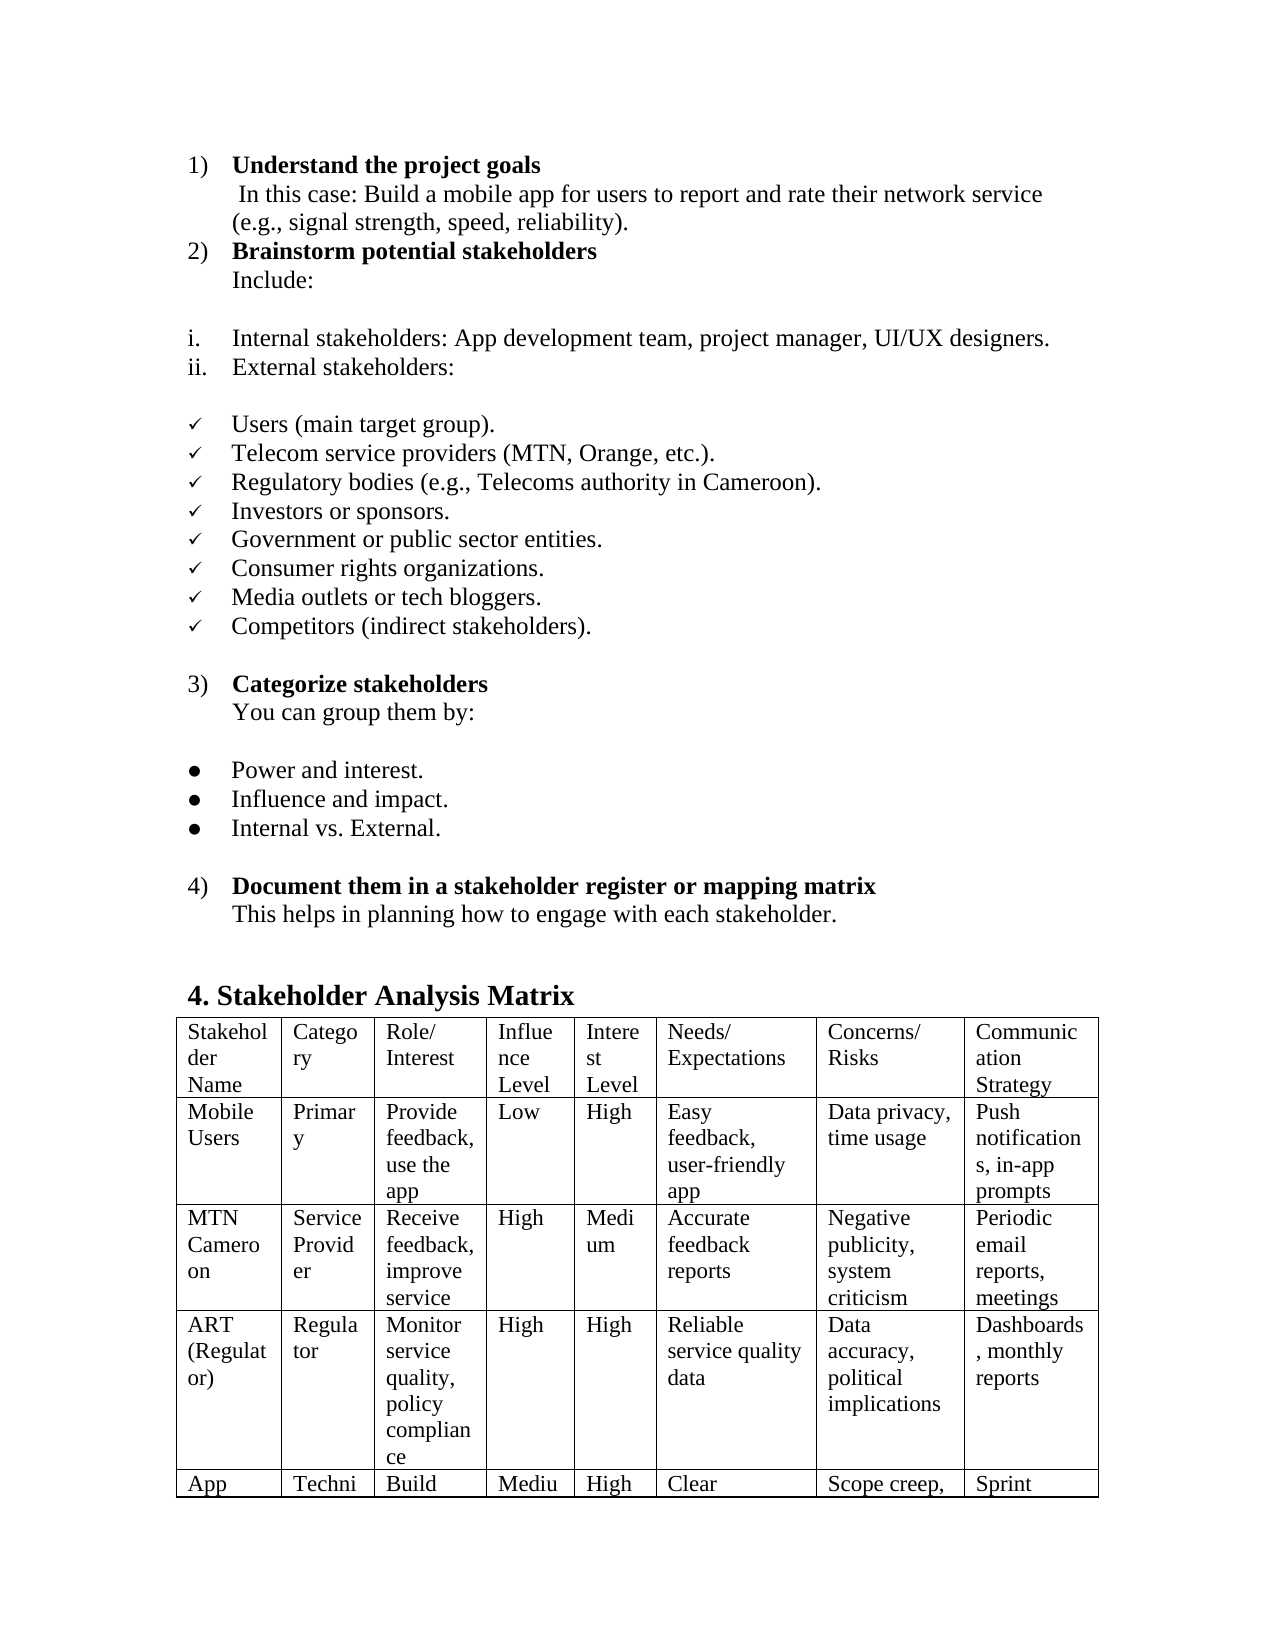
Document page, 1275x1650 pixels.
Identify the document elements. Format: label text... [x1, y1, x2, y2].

table_cell Periodic email reports, meetings [965, 1205, 1098, 1310]
table_header Category [282, 1018, 374, 1097]
table_cell Negative publicity, system criticism [817, 1205, 964, 1310]
table_header Stakeholder Name [177, 1018, 281, 1097]
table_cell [375, 1470, 486, 1496]
table_cell Data privacy, time usage [817, 1098, 964, 1203]
list Competitors (indirect stakeholders). [187, 611, 1087, 639]
table_cell Push notifications, in-app prompts [965, 1098, 1098, 1203]
table_cell Data accuracy, political implications [817, 1311, 964, 1469]
table_cell Regulator [282, 1311, 374, 1469]
list Telecom service providers (MTN, Orange, etc.). [187, 438, 1087, 467]
table_cell App Developers [177, 1470, 281, 1496]
table_cell Receive feedback, improve service [375, 1205, 486, 1310]
table_header Influence Level [487, 1018, 574, 1097]
list Document them in a stakeholder register or mapping matrix This helps in planning how to engage with each stakeholder. [187, 871, 1087, 928]
table_cell Medium [487, 1470, 574, 1496]
table_cell High [575, 1098, 656, 1203]
list Internal vs. External. [187, 813, 1087, 842]
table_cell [817, 1470, 964, 1496]
table_cell Reliable service quality data [657, 1311, 816, 1469]
table_cell ART (Regulator) [177, 1311, 281, 1469]
table_cell Low [487, 1098, 574, 1203]
list Users (main target group). [187, 409, 1087, 438]
table_header Needs/Expectations [657, 1018, 816, 1097]
list Power and interest. [187, 755, 1087, 784]
table_cell High [487, 1311, 574, 1469]
list Investors or sponsors. [187, 496, 1087, 524]
list Categorize stakeholders You can group them by: [187, 669, 1087, 726]
table_cell Easy feedback, user-friendly app [657, 1098, 816, 1203]
table_cell Technical [282, 1470, 374, 1496]
table_cell Provide feedback, use the app [375, 1098, 486, 1203]
list External stakeholders: [187, 352, 1087, 380]
list Brainstorm potential stakeholders Include: [187, 236, 1087, 294]
table_header Interest Level [575, 1018, 656, 1097]
table_cell High [575, 1311, 656, 1469]
table_header Communication Strategy [965, 1018, 1098, 1097]
table_cell Primary [282, 1098, 374, 1203]
table_cell Dashboards, monthly reports [965, 1311, 1098, 1469]
table_cell Medium [575, 1205, 656, 1310]
list Influence and impact. [187, 784, 1087, 813]
list Understand the project goals In this case: Build a mobile app for users to report and rate their network service (e.g., signal strength, speed, reliability). [187, 150, 1087, 236]
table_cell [657, 1470, 816, 1496]
list Regulatory bodies (e.g., Telecoms authority in Cameroon). [187, 467, 1087, 496]
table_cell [965, 1470, 1098, 1496]
list Media outlets or tech bloggers. [187, 582, 1087, 611]
table_cell High [575, 1470, 656, 1496]
table_cell Accurate feedback reports [657, 1205, 816, 1310]
table_cell Mobile Users [177, 1098, 281, 1203]
table_cell MTN Cameroon [177, 1205, 281, 1310]
table_cell High [487, 1205, 574, 1310]
list Internal stakeholders: App development team, project manager, UI/UX designers. [187, 323, 1087, 352]
subtitle 4. Stakeholder Analysis Matrix [187, 978, 1087, 1012]
list Consumer rights organizations. [187, 553, 1087, 582]
list Government or public sector entities. [187, 524, 1087, 553]
table_cell Service Provider [282, 1205, 374, 1310]
table_header Concerns/Risks [817, 1018, 964, 1097]
table_header Role/Interest [375, 1018, 486, 1097]
table_cell Monitor service quality, policy compliance [375, 1311, 486, 1469]
